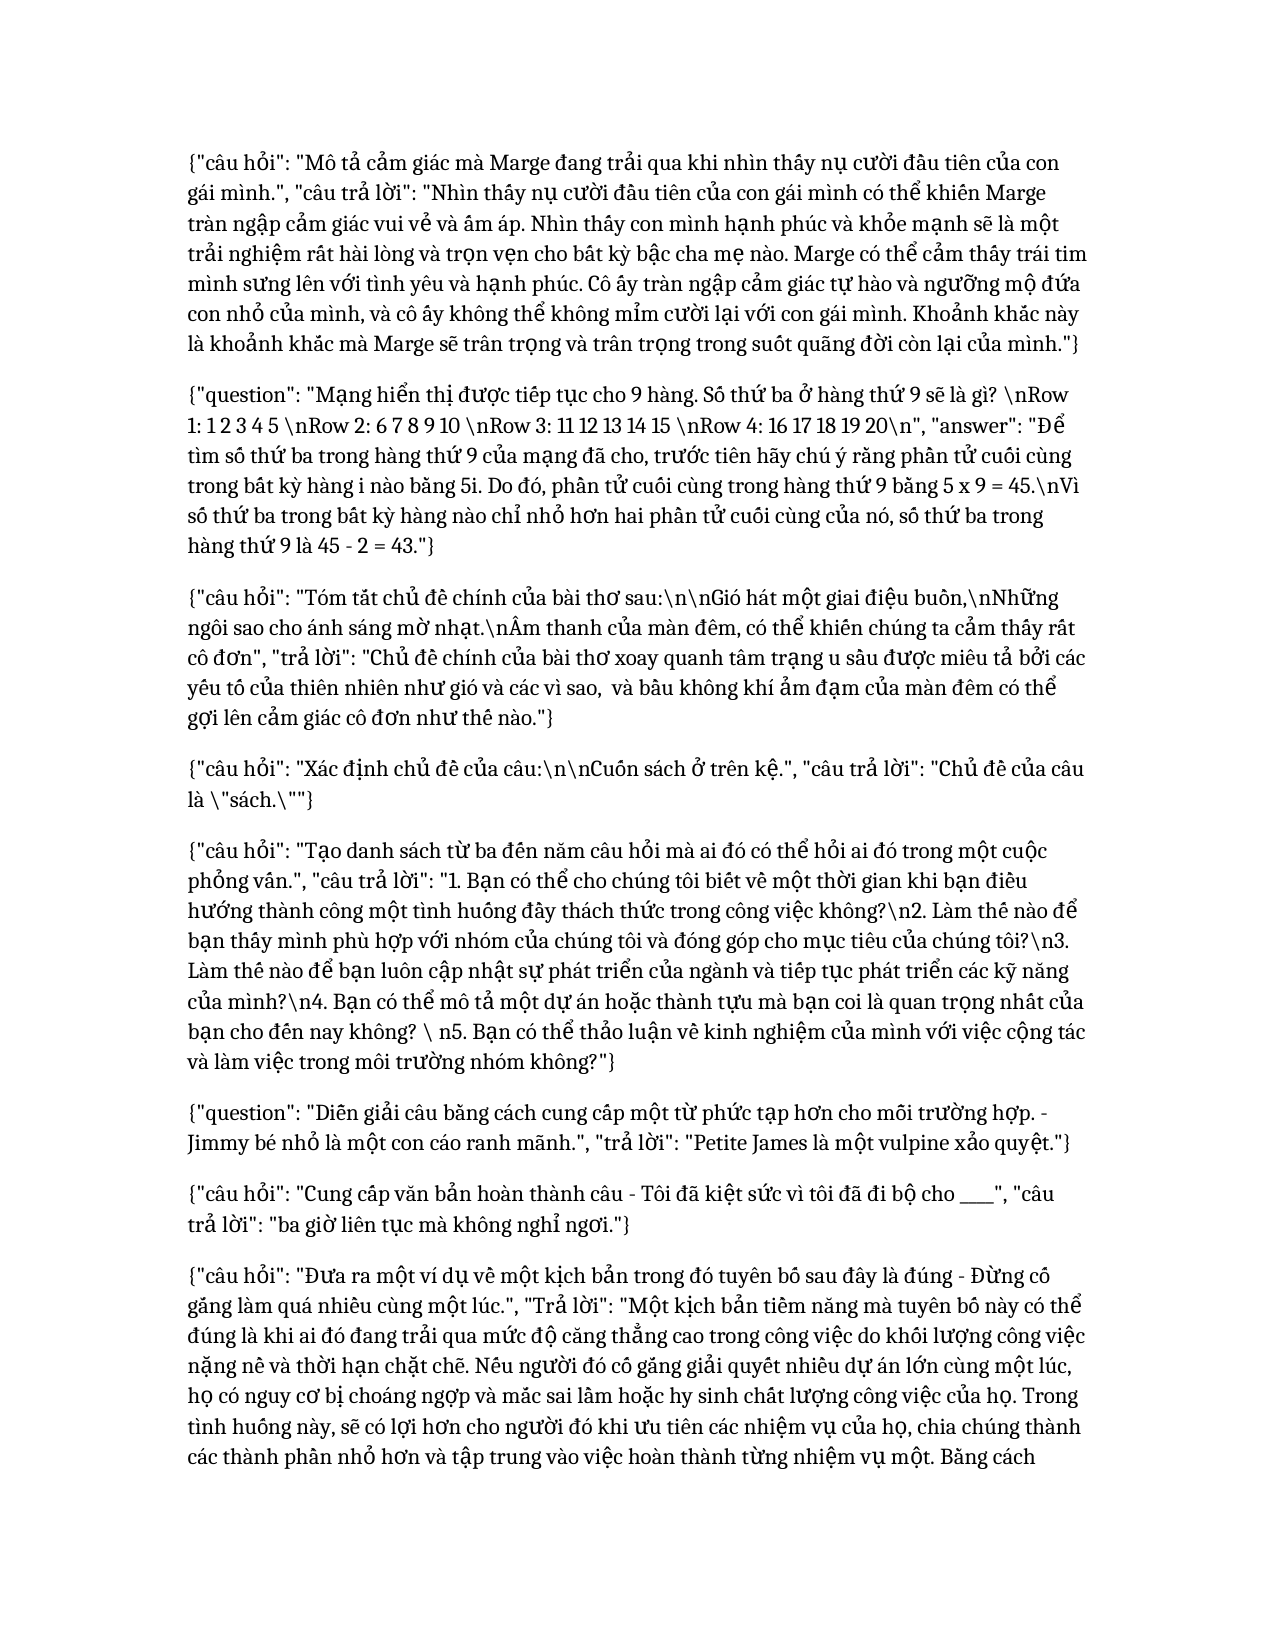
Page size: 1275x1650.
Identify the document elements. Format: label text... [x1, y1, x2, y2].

text {"câu hỏi": "Tạo danh sách từ ba đến năm câu hỏi mà ai đó có thể hỏi ai đó trong một cuộc phỏng vấn.", "câu trả lời": "1. Bạn có thể cho chúng tôi biết về một thời gian khi bạn điều hướng thành công một tình huống đầy thách thức trong công việc không?\n2. Làm thế nào để bạn thấy mình phù hợp với nhóm của chúng tôi và đóng góp cho mục tiêu của chúng tôi?\n3. Làm thế nào để bạn luôn cập nhật sự phát triển của ngành và tiếp tục phát triển các kỹ năng của mình?\n4. Bạn có thể mô tả một dự án hoặc thành tựu mà bạn coi là quan trọng nhất của bạn cho đến nay không? \ n5. Bạn có thể thảo luận về kinh nghiệm của mình với việc cộng tác và làm việc trong môi trường nhóm không?"} [187, 837, 1087, 1075]
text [187, 1262, 1087, 1470]
text {"question": "Diễn giải câu bằng cách cung cấp một từ phức tạp hơn cho mỗi trường hợp. - Jimmy bé nhỏ là một con cáo ranh mãnh.", "trả lời": "Petite James là một vulpine xảo quyệt."} [187, 1100, 1087, 1157]
text {"câu hỏi": "Mô tả cảm giác mà Marge đang trải qua khi nhìn thấy nụ cười đầu tiên của con gái mình.", "câu trả lời": "Nhìn thấy nụ cười đầu tiên của con gái mình có thể khiến Marge tràn ngập cảm giác vui vẻ và ấm áp. Nhìn thấy con mình hạnh phúc và khỏe mạnh sẽ là một trải nghiệm rất hài lòng và trọn vẹn cho bất kỳ bậc cha mẹ nào. Marge có thể cảm thấy trái tim mình sưng lên với tình yêu và hạnh phúc. Cô ấy tràn ngập cảm giác tự hào và ngưỡng mộ đứa con nhỏ của mình, và cô ấy không thể không mỉm cười lại với con gái mình. Khoảnh khắc này là khoảnh khắc mà Marge sẽ trân trọng và trân trọng trong suốt quãng đời còn lại của mình."} [187, 150, 1087, 358]
text {"câu hỏi": "Xác định chủ đề của câu:\n\nCuốn sách ở trên kệ.", "câu trả lời": "Chủ đề của câu là \"sách.\""} [187, 756, 1087, 813]
text {"câu hỏi": "Cung cấp văn bản hoàn thành câu - Tôi đã kiệt sức vì tôi đã đi bộ cho ____", "câu trả lời": "ba giờ liên tục mà không nghỉ ngơi."} [187, 1181, 1087, 1238]
text {"câu hỏi": "Tóm tắt chủ đề chính của bài thơ sau:\n\nGió hát một giai điệu buồn,\nNhững ngôi sao cho ánh sáng mờ nhạt.\nÂm thanh của màn đêm, có thể khiến chúng ta cảm thấy rất cô đơn", "trả lời": "Chủ đề chính của bài thơ xoay quanh tâm trạng u sầu được miêu tả bởi các yếu tố của thiên nhiên như gió và các vì sao, và bầu không khí ảm đạm của màn đêm có thể gợi lên cảm giác cô đơn như thế nào."} [187, 584, 1087, 732]
text {"question": "Mạng hiển thị được tiếp tục cho 9 hàng. Số thứ ba ở hàng thứ 9 sẽ là gì? \nRow 1: 1 2 3 4 5 \nRow 2: 6 7 8 9 10 \nRow 3: 11 12 13 14 15 \nRow 4: 16 17 18 19 20\n", "answer": "Để tìm số thứ ba trong hàng thứ 9 của mạng đã cho, trước tiên hãy chú ý rằng phần tử cuối cùng trong bất kỳ hàng i nào bằng 5i. Do đó, phần tử cuối cùng trong hàng thứ 9 bằng 5 x 9 = 45.\nVì số thứ ba trong bất kỳ hàng nào chỉ nhỏ hơn hai phần tử cuối cùng của nó, số thứ ba trong hàng thứ 9 là 45 - 2 = 43."} [187, 382, 1087, 560]
